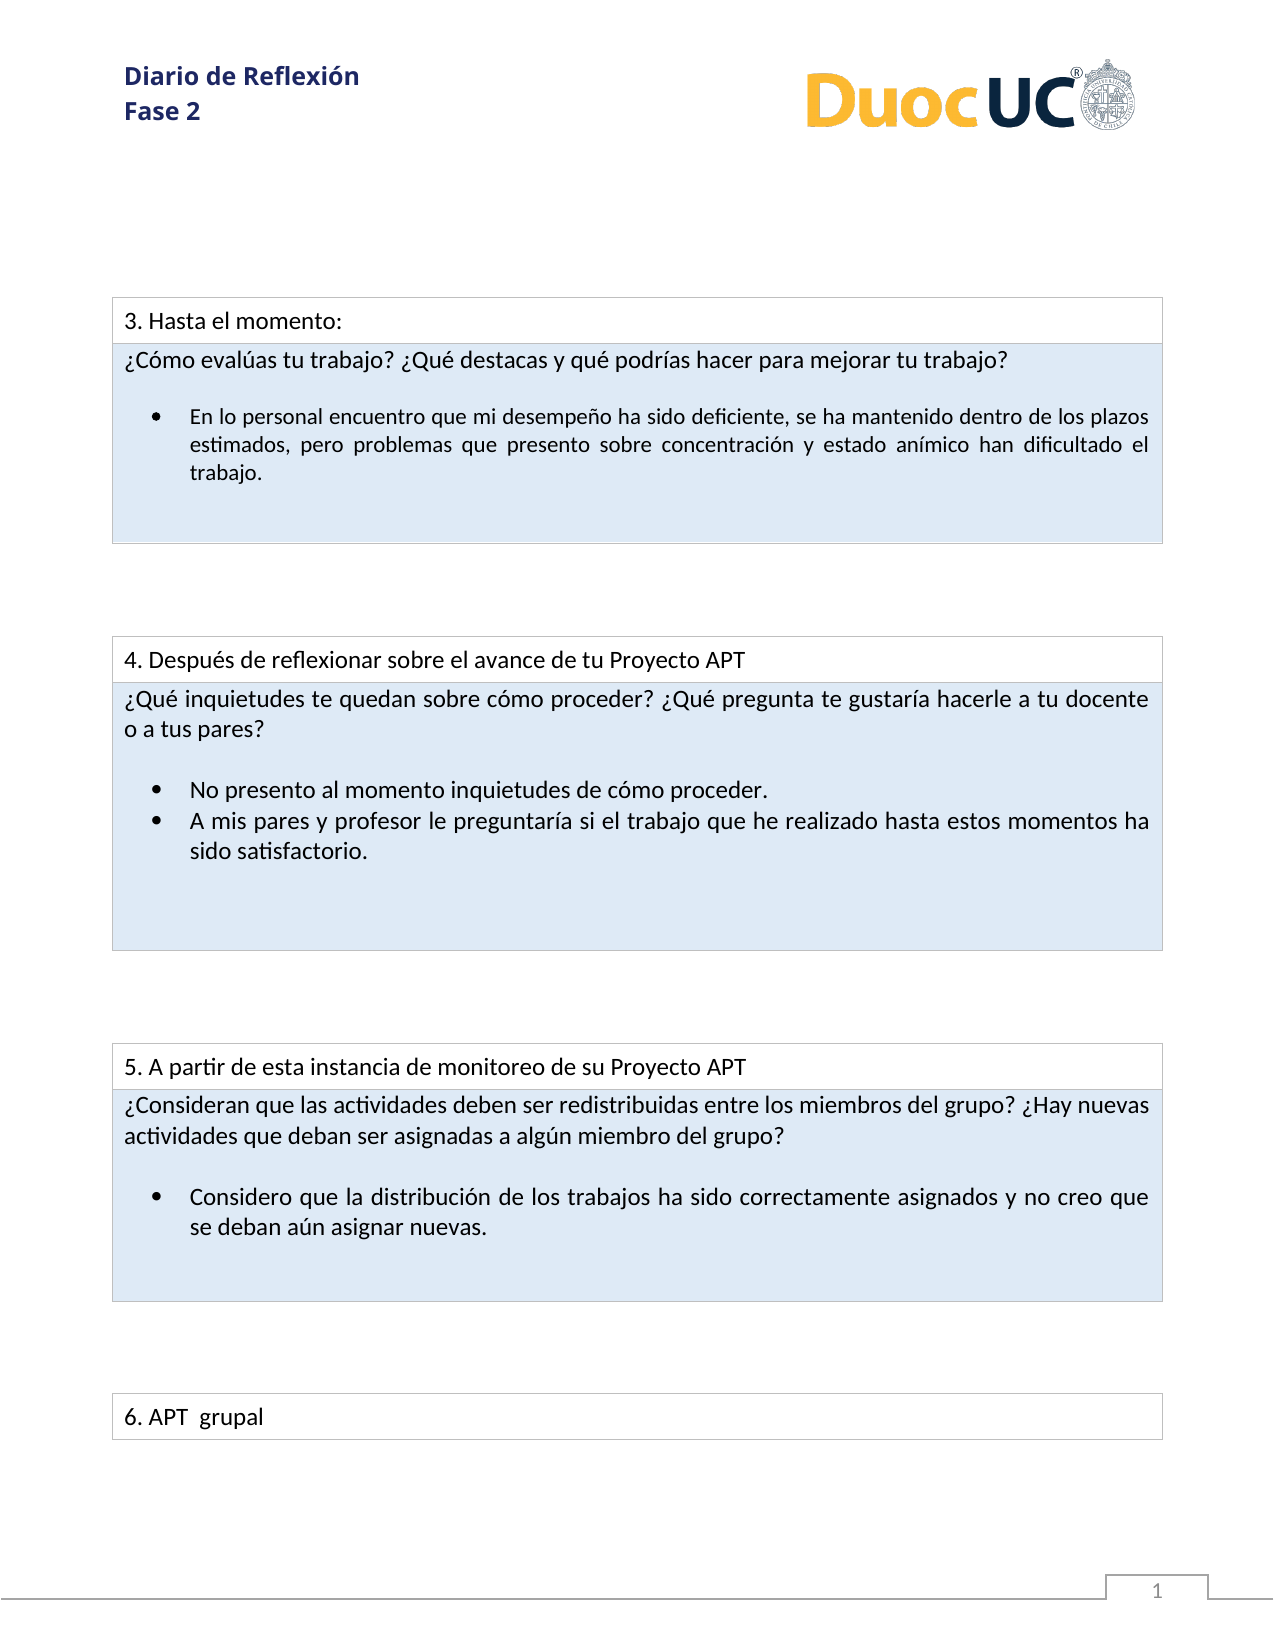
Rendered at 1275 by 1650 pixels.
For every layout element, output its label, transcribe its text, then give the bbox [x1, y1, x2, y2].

table_cell ¿Consideran que las actividades deben ser redistribuidas entre los miembros del grupo? ¿Hay nuevas actividades que deban ser asignadas a algún miembro del grupo? Considero que la distribución de los trabajos ha sido correctamente asignados y no creo que se deban aún asignar nuevas. [113, 1090, 1162, 1301]
table_header 5. A partir de esta instancia de monitoreo de su Proyecto APT [113, 1044, 1162, 1088]
table_header 4. Después de reflexionar sobre el avance de tu Proyecto APT [113, 637, 1162, 682]
table_header 3. Hasta el momento: [113, 298, 1162, 343]
table_cell ¿Qué inquietudes te quedan sobre cómo proceder? ¿Qué pregunta te gustaría hacerle a tu docente o a tus pares? No presento al momento inquietudes de cómo proceder. A mis pares y profesor le preguntaría si el trabajo que he realizado hasta estos momentos ha sido satisfactorio. [113, 683, 1162, 950]
table_cell ¿Cómo evalúas tu trabajo? ¿Qué destacas y qué podrías hacer para mejorar tu trabajo? En lo personal encuentro que mi desempeño ha sido deficiente, se ha mantenido dentro de los plazos estimados, pero problemas que presento sobre concentración y estado anímico han dificultado el trabajo. [113, 344, 1162, 542]
table_header 6. APT grupal [113, 1394, 1162, 1439]
picture [807, 59, 1135, 130]
